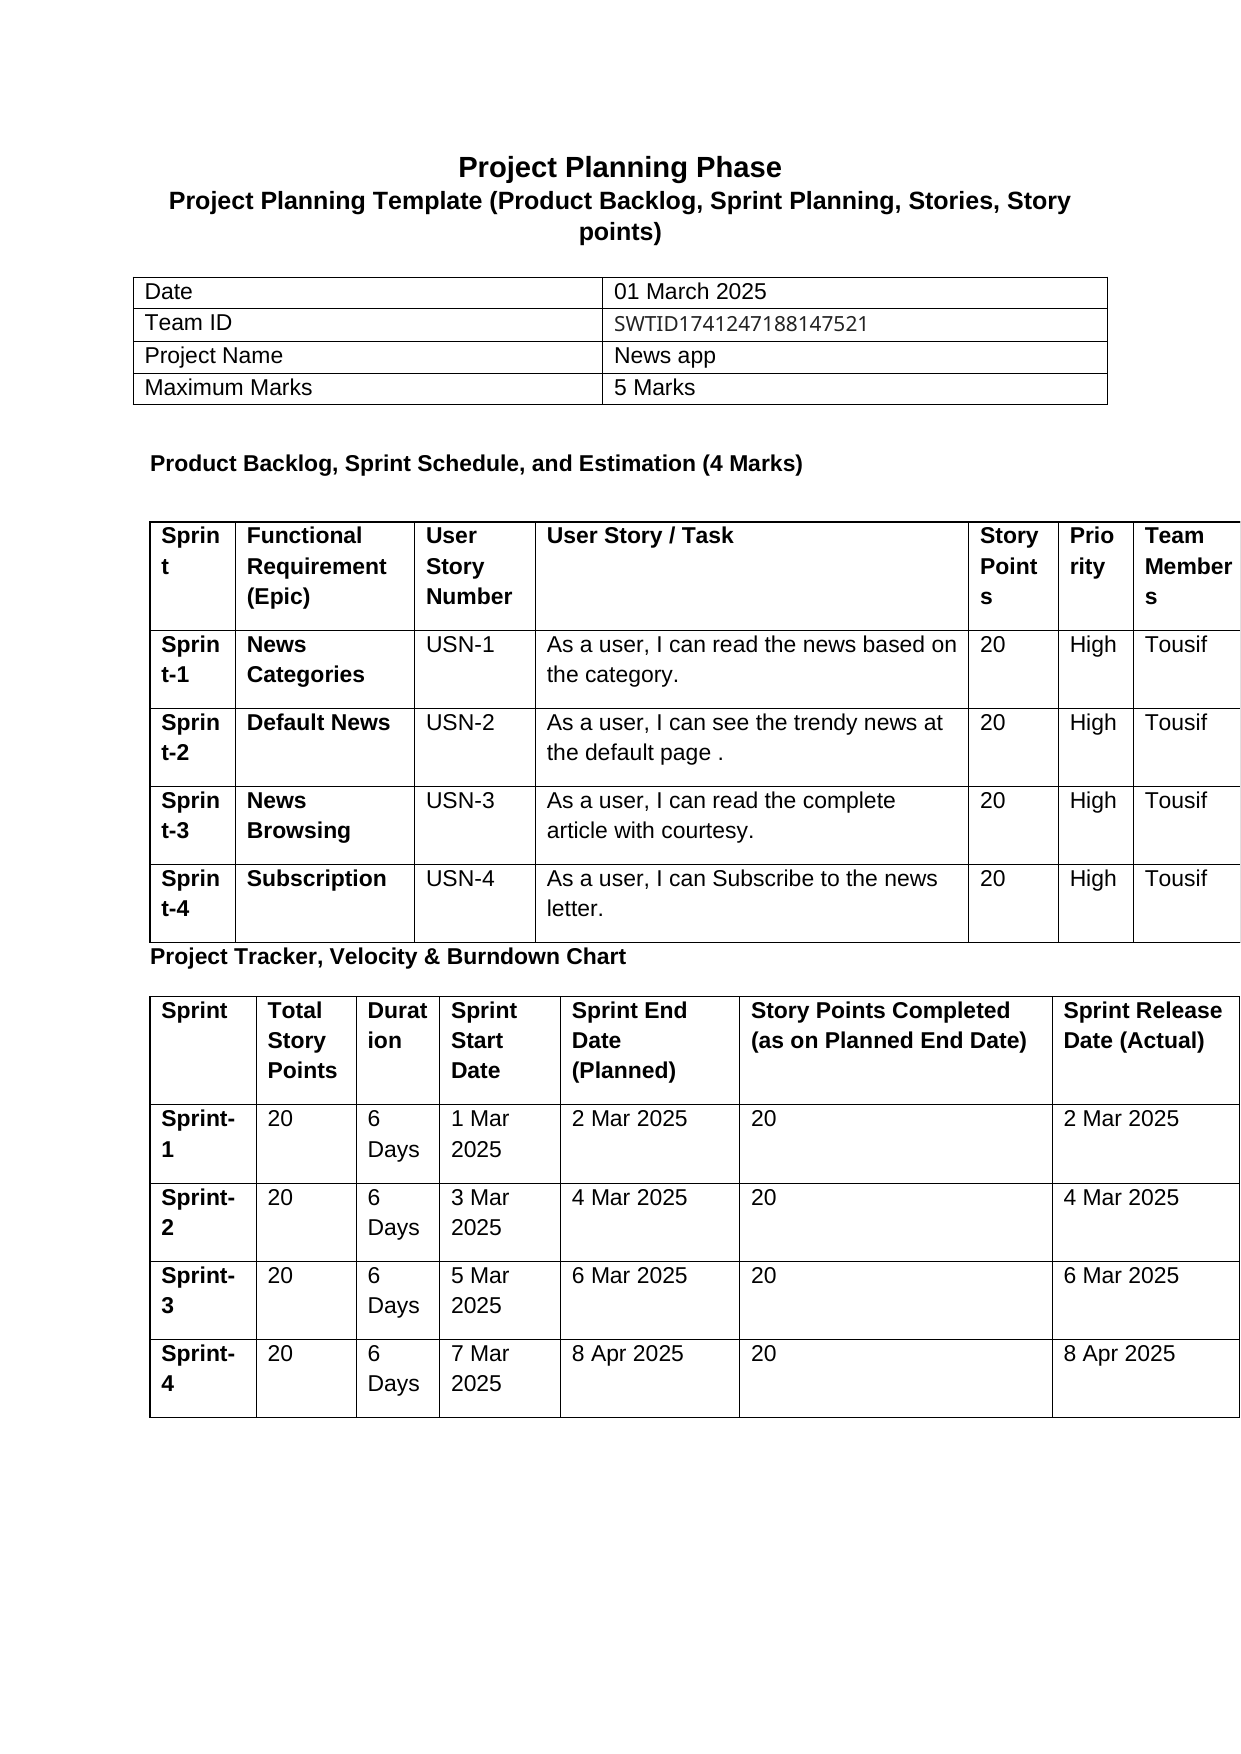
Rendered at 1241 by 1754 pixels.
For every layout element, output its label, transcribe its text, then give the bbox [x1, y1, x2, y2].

table_cell 20 [257, 1105, 356, 1182]
table_cell 20 [740, 1340, 1052, 1417]
table_cell 20 [740, 1105, 1052, 1182]
table_cell 6 Days [357, 1262, 439, 1339]
table_cell 6 Mar 2025 [1053, 1262, 1239, 1339]
table_cell 4 Mar 2025 [1053, 1184, 1239, 1261]
table_header Priority [1059, 523, 1133, 630]
table_cell Tousif [1134, 787, 1240, 864]
table_cell 20 [969, 709, 1058, 786]
table_cell 20 [740, 1262, 1052, 1339]
text Project Planning Phase [150, 150, 1090, 183]
table_cell Sprint-4 [151, 1340, 256, 1417]
table_cell 4 Mar 2025 [561, 1184, 739, 1261]
table_cell 20 [257, 1262, 356, 1339]
table_cell 6 Days [357, 1340, 439, 1417]
table_header User Story Number [415, 523, 535, 630]
table_cell 8 Apr 2025 [1053, 1340, 1239, 1417]
table_cell 1 Mar 2025 [440, 1105, 560, 1182]
table_cell Project Name [134, 342, 602, 372]
table_cell USN-3 [415, 787, 535, 864]
table_cell 3 Mar 2025 [440, 1184, 560, 1261]
table_cell 6 Days [357, 1184, 439, 1261]
table_cell Sprint-3 [151, 787, 235, 864]
table_cell News app [603, 342, 1107, 372]
table_cell As a user, I can see the trendy news at the default page . [536, 709, 968, 786]
table_cell USN-2 [415, 709, 535, 786]
table_header Team Members [1134, 523, 1240, 630]
table_cell 8 Apr 2025 [561, 1340, 739, 1417]
table_cell Default News [236, 709, 414, 786]
text Product Backlog, Sprint Schedule, and Estimation (4 Marks) [150, 450, 1090, 476]
table_cell High [1059, 865, 1133, 942]
table_header Story Points Completed (as on Planned End Date) [740, 997, 1052, 1104]
table_cell Sprint-1 [151, 1105, 256, 1182]
table_cell As a user, I can Subscribe to the news letter. [536, 865, 968, 942]
table_cell News Categories [236, 631, 414, 708]
table_cell 5 Marks [603, 374, 1107, 404]
table_header Total Story Points [257, 997, 356, 1104]
table_cell Tousif [1134, 709, 1240, 786]
table_cell 6 Days [357, 1105, 439, 1182]
table_cell 20 [969, 787, 1058, 864]
table_cell High [1059, 787, 1133, 864]
table_cell SWTID1741247188147521 [603, 309, 1107, 341]
table_header Sprint [151, 997, 256, 1104]
table_cell USN-4 [415, 865, 535, 942]
table_header Sprint Release Date (Actual) [1053, 997, 1239, 1104]
table_cell 5 Mar 2025 [440, 1262, 560, 1339]
table_header Sprint [151, 523, 235, 630]
table_cell Subscription [236, 865, 414, 942]
table_header Date [134, 278, 602, 308]
table_cell 20 [740, 1184, 1052, 1261]
table_cell As a user, I can read the complete article with courtesy. [536, 787, 968, 864]
table_header Functional Requirement (Epic) [236, 523, 414, 630]
table_cell 2 Mar 2025 [1053, 1105, 1239, 1182]
table_cell Tousif [1134, 865, 1240, 942]
table_cell High [1059, 631, 1133, 708]
table_cell 20 [969, 865, 1058, 942]
table_cell Sprint-2 [151, 1184, 256, 1261]
table_cell 20 [257, 1184, 356, 1261]
table_cell Sprint-3 [151, 1262, 256, 1339]
table_cell 7 Mar 2025 [440, 1340, 560, 1417]
table_cell Tousif [1134, 631, 1240, 708]
text Project Tracker, Velocity & Burndown Chart [150, 943, 1090, 969]
table_cell 20 [969, 631, 1058, 708]
table_cell 6 Mar 2025 [561, 1262, 739, 1339]
text Project Planning Template (Product Backlog, Sprint Planning, Stories, Story points) [150, 186, 1090, 246]
table_cell Sprint-2 [151, 709, 235, 786]
table_header Story Points [969, 523, 1058, 630]
table_cell Sprint-1 [151, 631, 235, 708]
table_cell USN-1 [415, 631, 535, 708]
table_cell Team ID [134, 309, 602, 341]
table_header User Story / Task [536, 523, 968, 630]
table_header Duration [357, 997, 439, 1104]
table_header Sprint End Date (Planned) [561, 997, 739, 1104]
table_cell High [1059, 709, 1133, 786]
table_cell As a user, I can read the news based on the category. [536, 631, 968, 708]
table_header 01 March 2025 [603, 278, 1107, 308]
table_header Sprint Start Date [440, 997, 560, 1104]
table_cell Sprint-4 [151, 865, 235, 942]
table_cell News Browsing [236, 787, 414, 864]
table_cell 20 [257, 1340, 356, 1417]
table_cell Maximum Marks [134, 374, 602, 404]
table_cell 2 Mar 2025 [561, 1105, 739, 1182]
